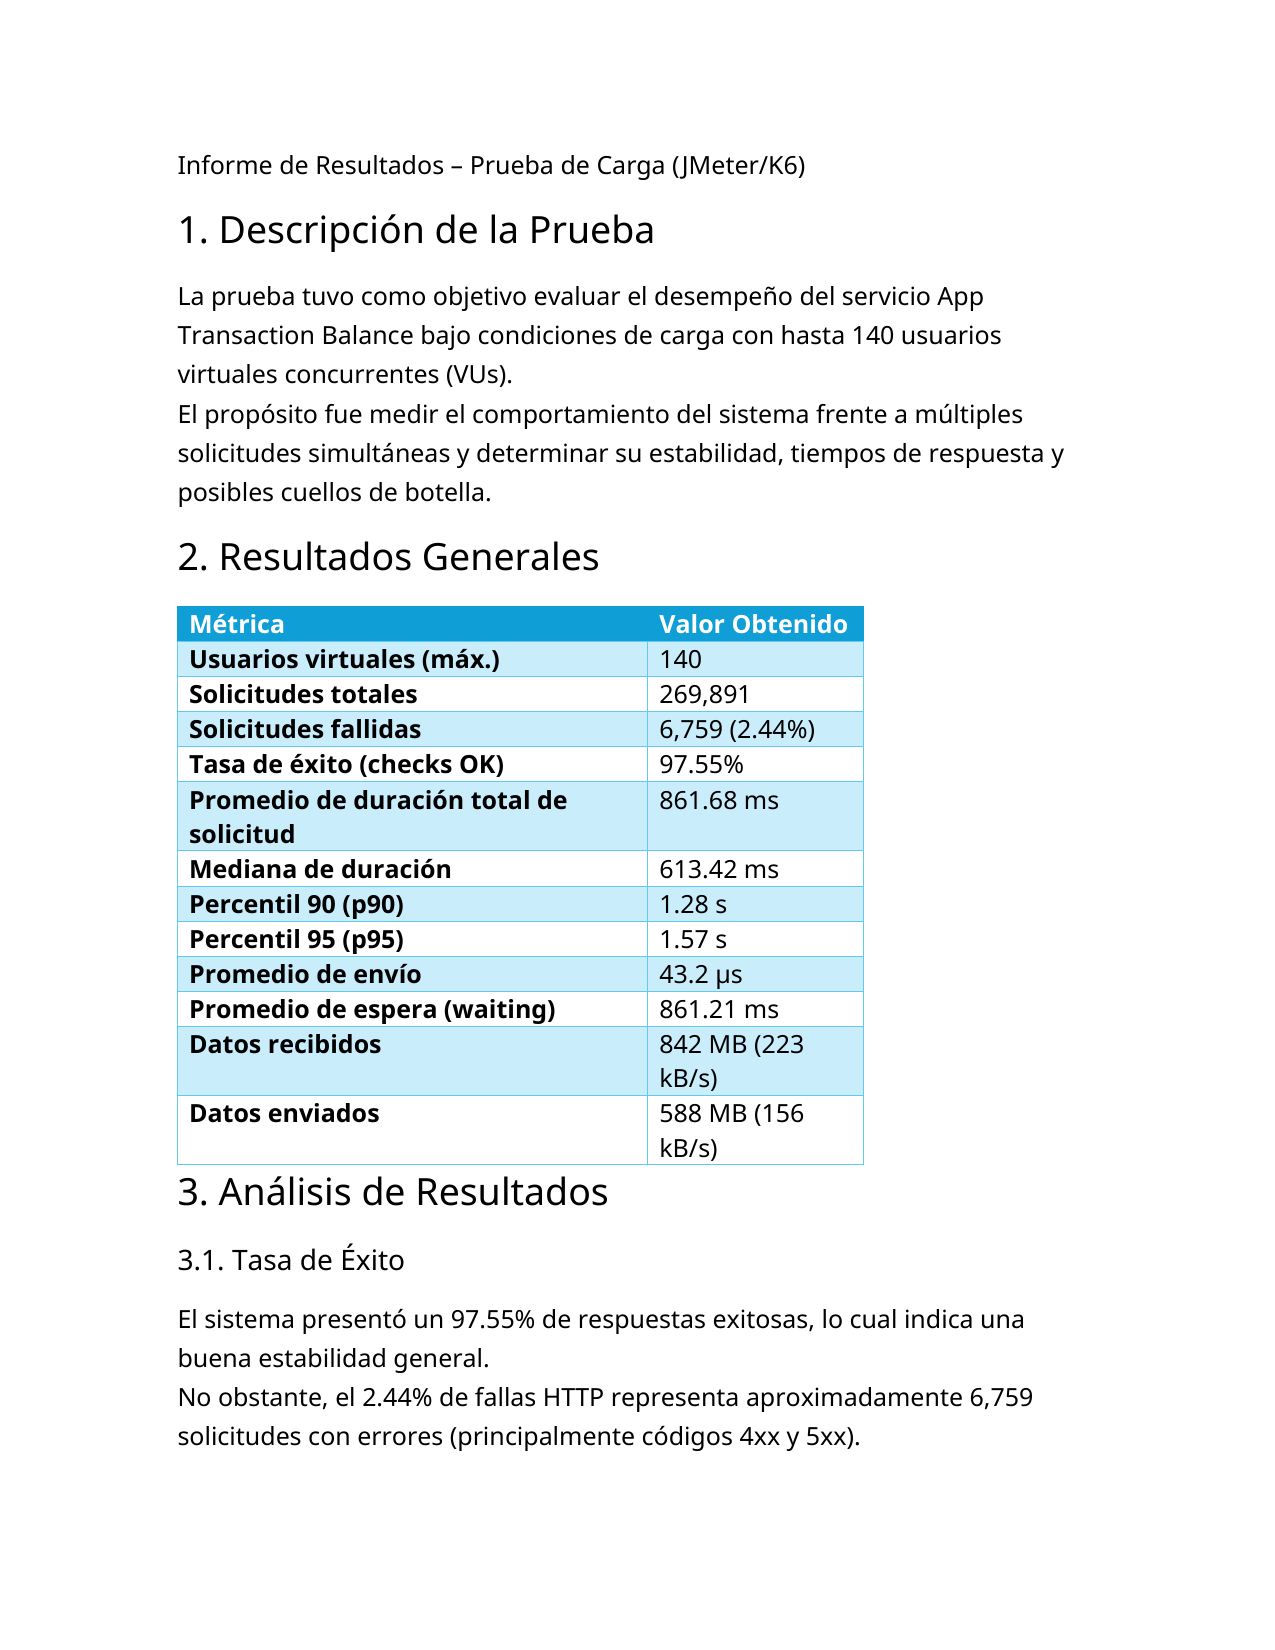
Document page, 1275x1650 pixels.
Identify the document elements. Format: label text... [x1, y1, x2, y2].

table_cell 613.42 ms [648, 851, 863, 886]
table_cell Percentil 90 (p90) [178, 887, 647, 921]
text Informe de Resultados – Prueba de Carga (JMeter/K6) [177, 148, 1098, 182]
text 3. Análisis de Resultados [177, 1165, 1098, 1216]
table_cell 1.57 s [648, 922, 863, 956]
table_cell Usuarios virtuales (máx.) [178, 642, 647, 676]
text 1. Descripción de la Prueba [177, 203, 1098, 254]
table_cell Promedio de duración total de solicitud [178, 782, 647, 850]
text El sistema presentó un 97.55% de respuestas exitosas, lo cual indica una buena estabilidad general. No obstante, el 2.44% de fallas HTTP representa aproximadamente 6,759 solicitudes con errores (principalmente códigos 4xx y 5xx). [177, 1301, 1098, 1453]
table_cell Mediana de duración [178, 851, 647, 886]
table_header Métrica [178, 607, 647, 641]
table_cell 140 [648, 642, 863, 676]
table_cell Solicitudes fallidas [178, 712, 647, 746]
table_cell Promedio de espera (waiting) [178, 992, 647, 1026]
table_cell Datos recibidos [178, 1027, 647, 1095]
table_cell 43.2 μs [648, 957, 863, 991]
table_cell Datos enviados [178, 1096, 647, 1164]
table_cell 861.68 ms [648, 782, 863, 850]
table_cell Solicitudes totales [178, 677, 647, 711]
text 2. Resultados Generales [177, 530, 1098, 581]
table_cell Percentil 95 (p95) [178, 922, 647, 956]
text 3.1. Tasa de Éxito [177, 1241, 1098, 1279]
table_cell Tasa de éxito (checks OK) [178, 747, 647, 781]
table_cell 861.21 ms [648, 992, 863, 1026]
text La prueba tuvo como objetivo evaluar el desempeño del servicio App Transaction Balance bajo condiciones de carga con hasta 140 usuarios virtuales concurrentes (VUs). El propósito fue medir el comportamiento del sistema frente a múltiples solicitudes simultáneas y determinar su estabilidad, tiempos de respuesta y posibles cuellos de botella. [177, 279, 1098, 509]
table_cell Promedio de envío [178, 957, 647, 991]
table_header Valor Obtenido [648, 607, 863, 641]
table_cell 842 MB (223 kB/s) [648, 1027, 863, 1095]
table_cell 588 MB (156 kB/s) [648, 1096, 863, 1164]
table_cell 97.55% [648, 747, 863, 781]
table_cell 6,759 (2.44%) [648, 712, 863, 746]
table_cell 269,891 [648, 677, 863, 711]
table_cell 1.28 s [648, 887, 863, 921]
